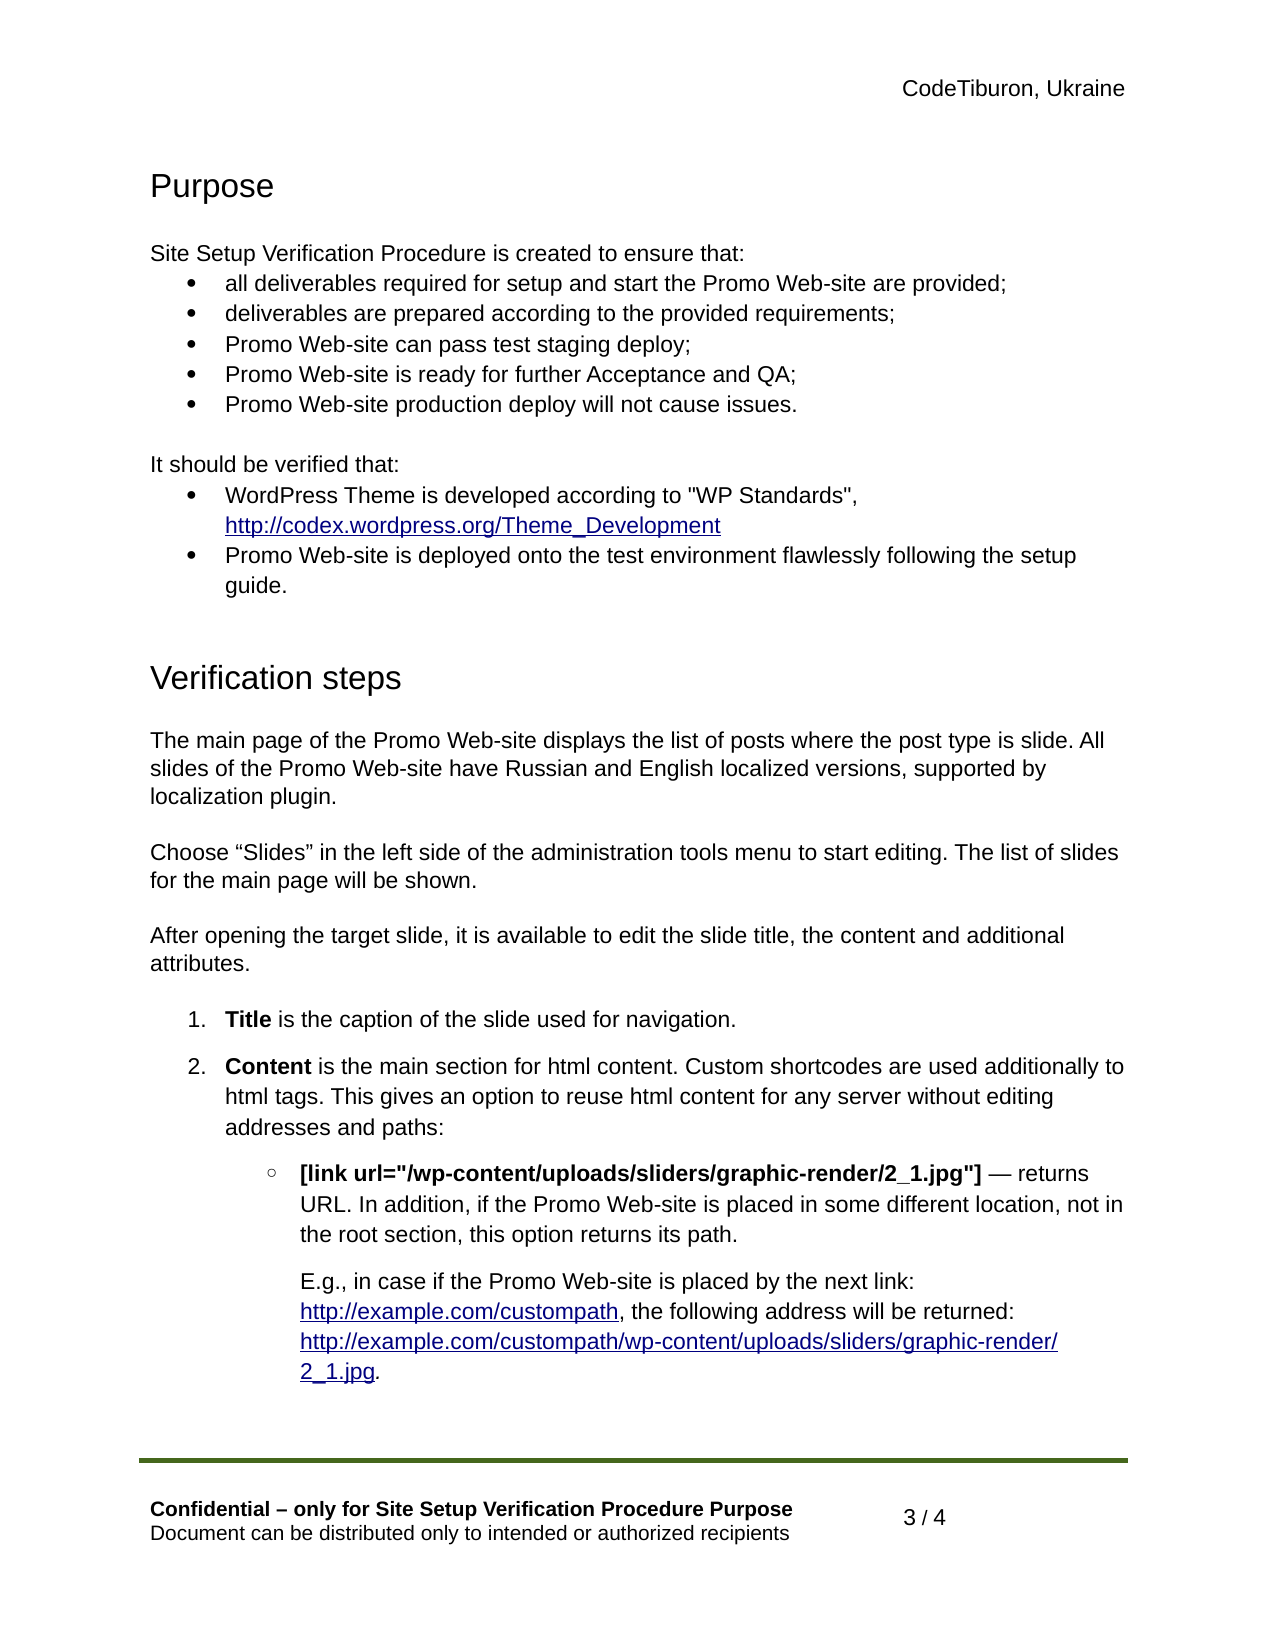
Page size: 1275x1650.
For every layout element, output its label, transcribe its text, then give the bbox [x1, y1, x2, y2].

list Promo Web-site is deployed onto the test environment flawlessly following the setup guide. [187, 542, 1125, 599]
text E.g., in case if the Promo Web-site is placed by the next link: http://example.com/custompath, the following address will be returned: http://example.com/custompath/wp-content/uploads/sliders/graphic-render/2_1.jpg. [300, 1268, 1125, 1384]
list Promo Web-site can pass test staging deploy; [187, 331, 1125, 357]
list Promo Web-site production deploy will not cause issues. [187, 391, 1125, 417]
text After opening the target slide, it is available to edit the slide title, the content and additional attributes. [150, 922, 1125, 977]
list deliverables are prepared according to the provided requirements; [187, 300, 1125, 327]
list all deliverables required for setup and start the Promo Web-site are provided; [187, 270, 1125, 297]
text Purpose [150, 166, 1125, 204]
text The main page of the Promo Web-site displays the list of posts where the post type is slide. All slides of the Promo Web-site have Russian and English localized versions, supported by localization plugin. [150, 727, 1125, 809]
text Choose “Slides” in the left side of the administration tools menu to start editing. The list of slides for the main page will be shown. [150, 839, 1125, 893]
text It should be verified that: [150, 451, 1125, 478]
list [link url="/wp-content/uploads/sliders/graphic-render/2_1.jpg"] — returns URL. In addition, if the Promo Web-site is placed in some different location, not in the root section, this option returns its path. [262, 1160, 1125, 1247]
text Site Setup Verification Procedure is created to ensure that: [150, 240, 1125, 266]
list Content is the main section for html content. Custom shortcodes are used additionally to html tags. This gives an option to reuse html content for any server without editing addresses and paths: [187, 1053, 1125, 1140]
list Title is the caption of the slide used for navigation. [187, 1006, 1125, 1032]
list Promo Web-site is ready for further Acceptance and QA; [187, 361, 1125, 387]
list WordPress Theme is developed according to "WP Standards", http://codex.wordpress.org/Theme_Development [187, 482, 1125, 538]
text Verification steps [150, 658, 1125, 697]
